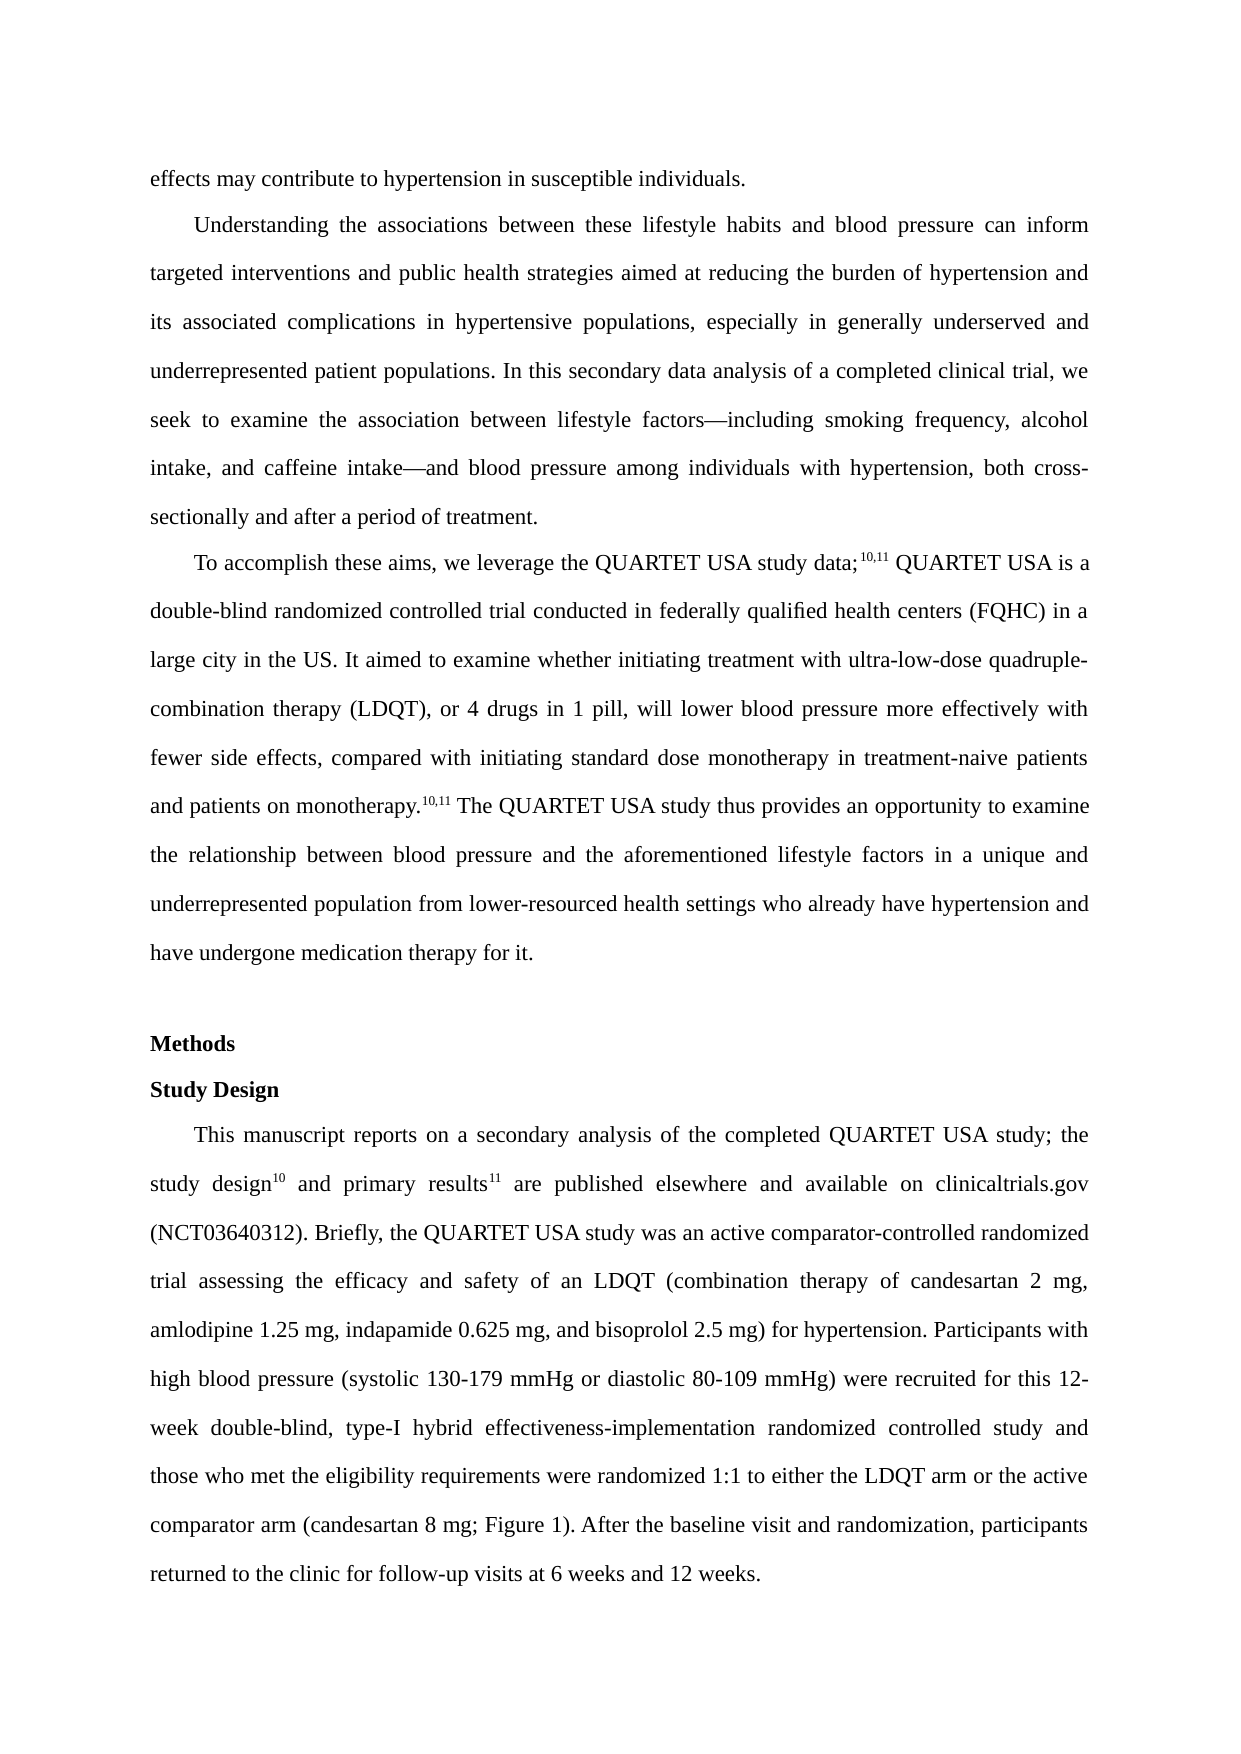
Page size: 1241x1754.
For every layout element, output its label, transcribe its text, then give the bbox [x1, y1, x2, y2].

text Study Design [150, 1073, 1090, 1105]
text Methods [150, 1027, 1090, 1059]
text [150, 162, 1090, 194]
text Understanding the associations between these lifestyle habits and blood pressure can inform targeted interventions and public health strategies aimed at reducing the burden of hypertension and its associated complications in hypertensive populations, especially in generally underserved and underrepresented patient populations. In this secondary data analysis of a completed clinical trial, we seek to examine the association between lifestyle factors—including smoking frequency, alcohol intake, and caffeine intake—and blood pressure among individuals with hypertension, both cross-sectionally and after a period of treatment. [150, 208, 1090, 533]
text This manuscript reports on a secondary analysis of the completed QUARTET USA study; the study design10 and primary results11 are published elsewhere and available on clinicaltrials.gov (NCT03640312). Briefly, the QUARTET USA study was an active comparator-controlled randomized trial assessing the efficacy and safety of an LDQT (combination therapy of candesartan 2 mg, amlodipine 1.25 mg, indapamide 0.625 mg, and bisoprolol 2.5 mg) for hypertension. Participants with high blood pressure (systolic 130-179 mmHg or diastolic 80-109 mmHg) were recruited for this 12-week double-blind, type-I hybrid effectiveness-implementation randomized controlled study and those who met the eligibility requirements were randomized 1:1 to either the LDQT arm or the active comparator arm (candesartan 8 mg; Figure 1). After the baseline visit and randomization, participants returned to the clinic for follow-up visits at 6 weeks and 12 weeks. [150, 1118, 1090, 1589]
text To accomplish these aims, we leverage the QUARTET USA study data;10,11 QUARTET USA is a double-blind randomized controlled trial conducted in federally qualiﬁed health centers (FQHC) in a large city in the US. It aimed to examine whether initiating treatment with ultra-low-dose quadruple-combination therapy (LDQT), or 4 drugs in 1 pill, will lower blood pressure more effectively with fewer side effects, compared with initiating standard dose monotherapy in treatment-naive patients and patients on monotherapy.10,11 The QUARTET USA study thus provides an opportunity to examine the relationship between blood pressure and the aforementioned lifestyle factors in a unique and underrepresented population from lower-resourced health settings who already have hypertension and have undergone medication therapy for it. [150, 546, 1090, 968]
